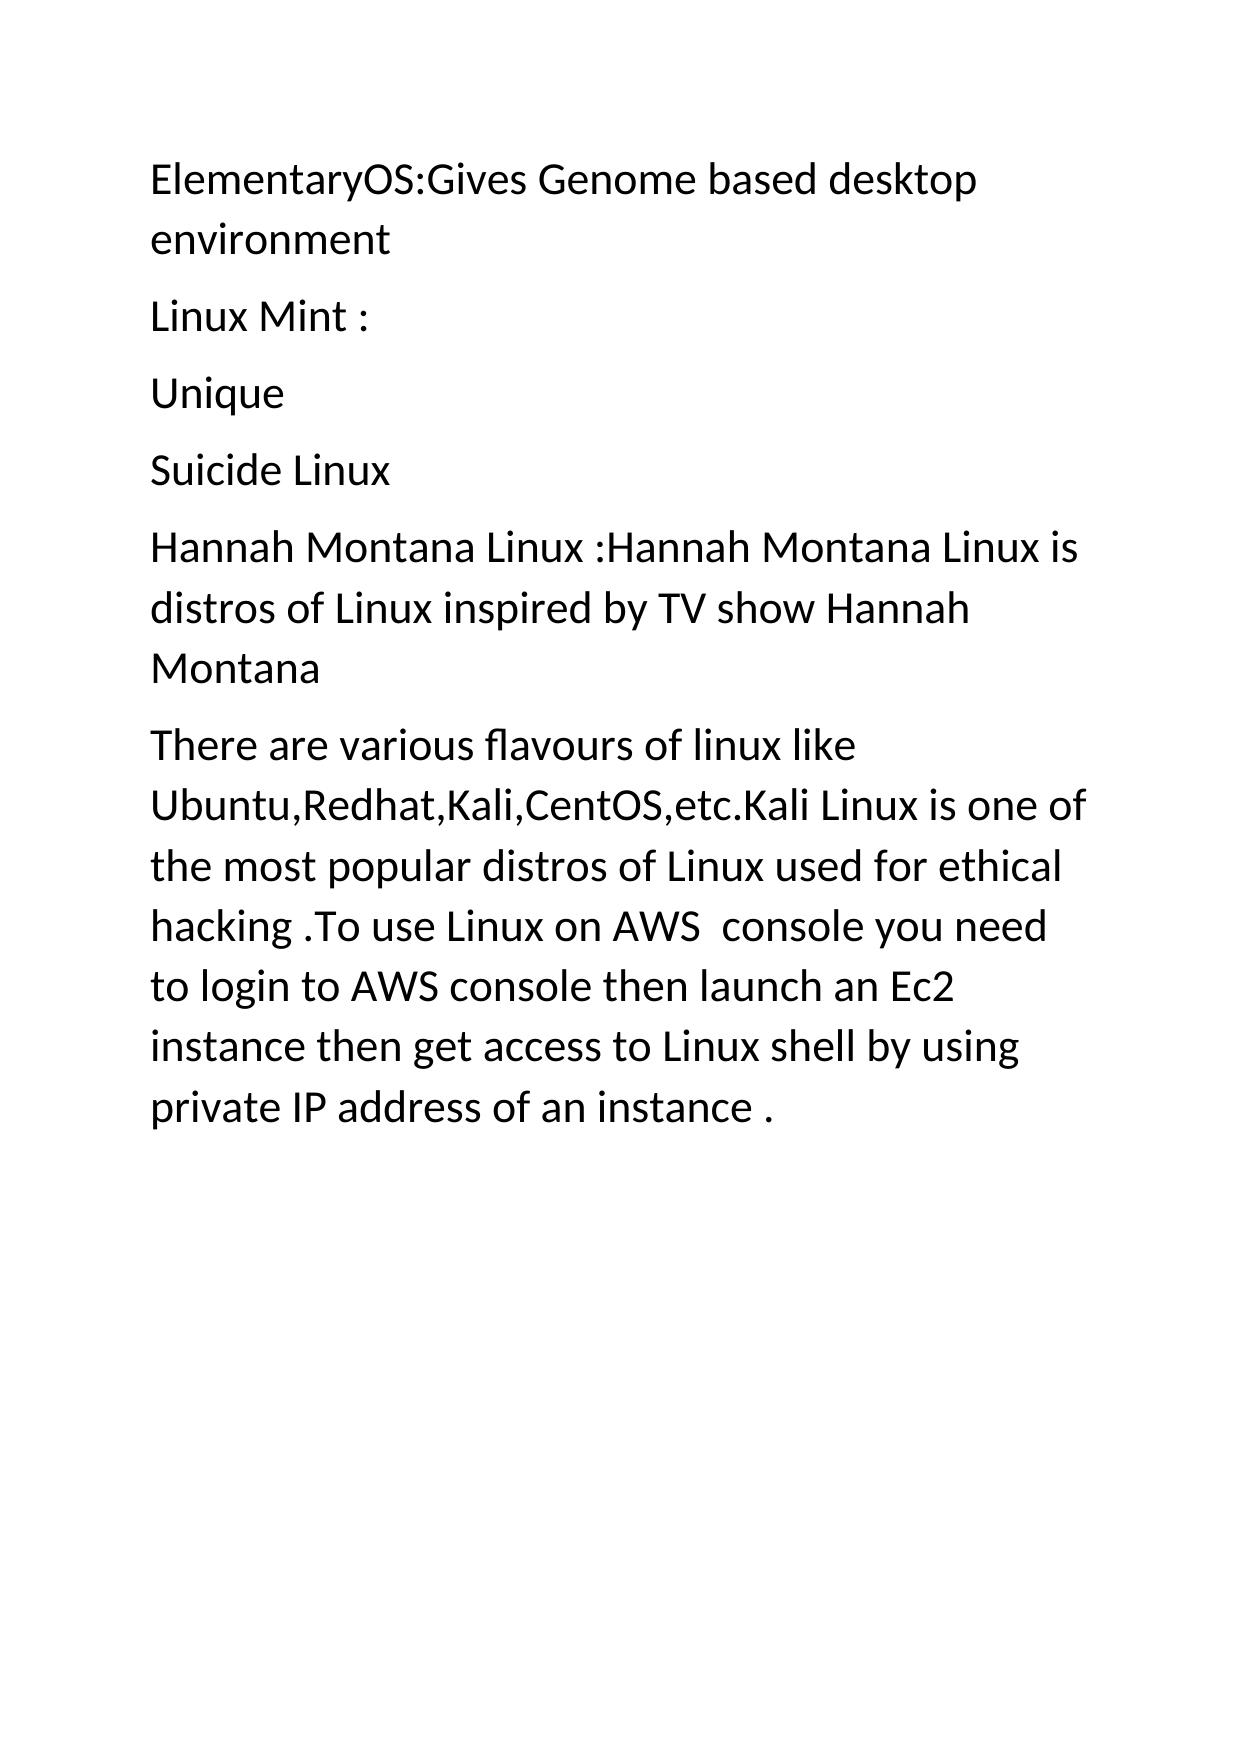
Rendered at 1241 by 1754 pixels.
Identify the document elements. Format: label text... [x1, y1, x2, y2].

text Unique [150, 364, 1090, 420]
text Hannah Montana Linux :Hannah Montana Linux is distros of Linux inspired by TV show Hannah Montana [150, 518, 1090, 695]
text Suicide Linux [150, 441, 1090, 497]
text There are various flavours of linux like Ubuntu,Redhat,Kali,CentOS,etc.Kali Linux is one of the most popular distros of Linux used for ethical hacking .To use Linux on AWS console you need to login to AWS console then launch an Ec2 instance then get access to Linux shell by using private IP address of an instance . [150, 716, 1090, 1134]
text Linux Mint : [150, 287, 1090, 343]
text ElementaryOS:Gives Genome based desktop environment [150, 150, 1090, 266]
